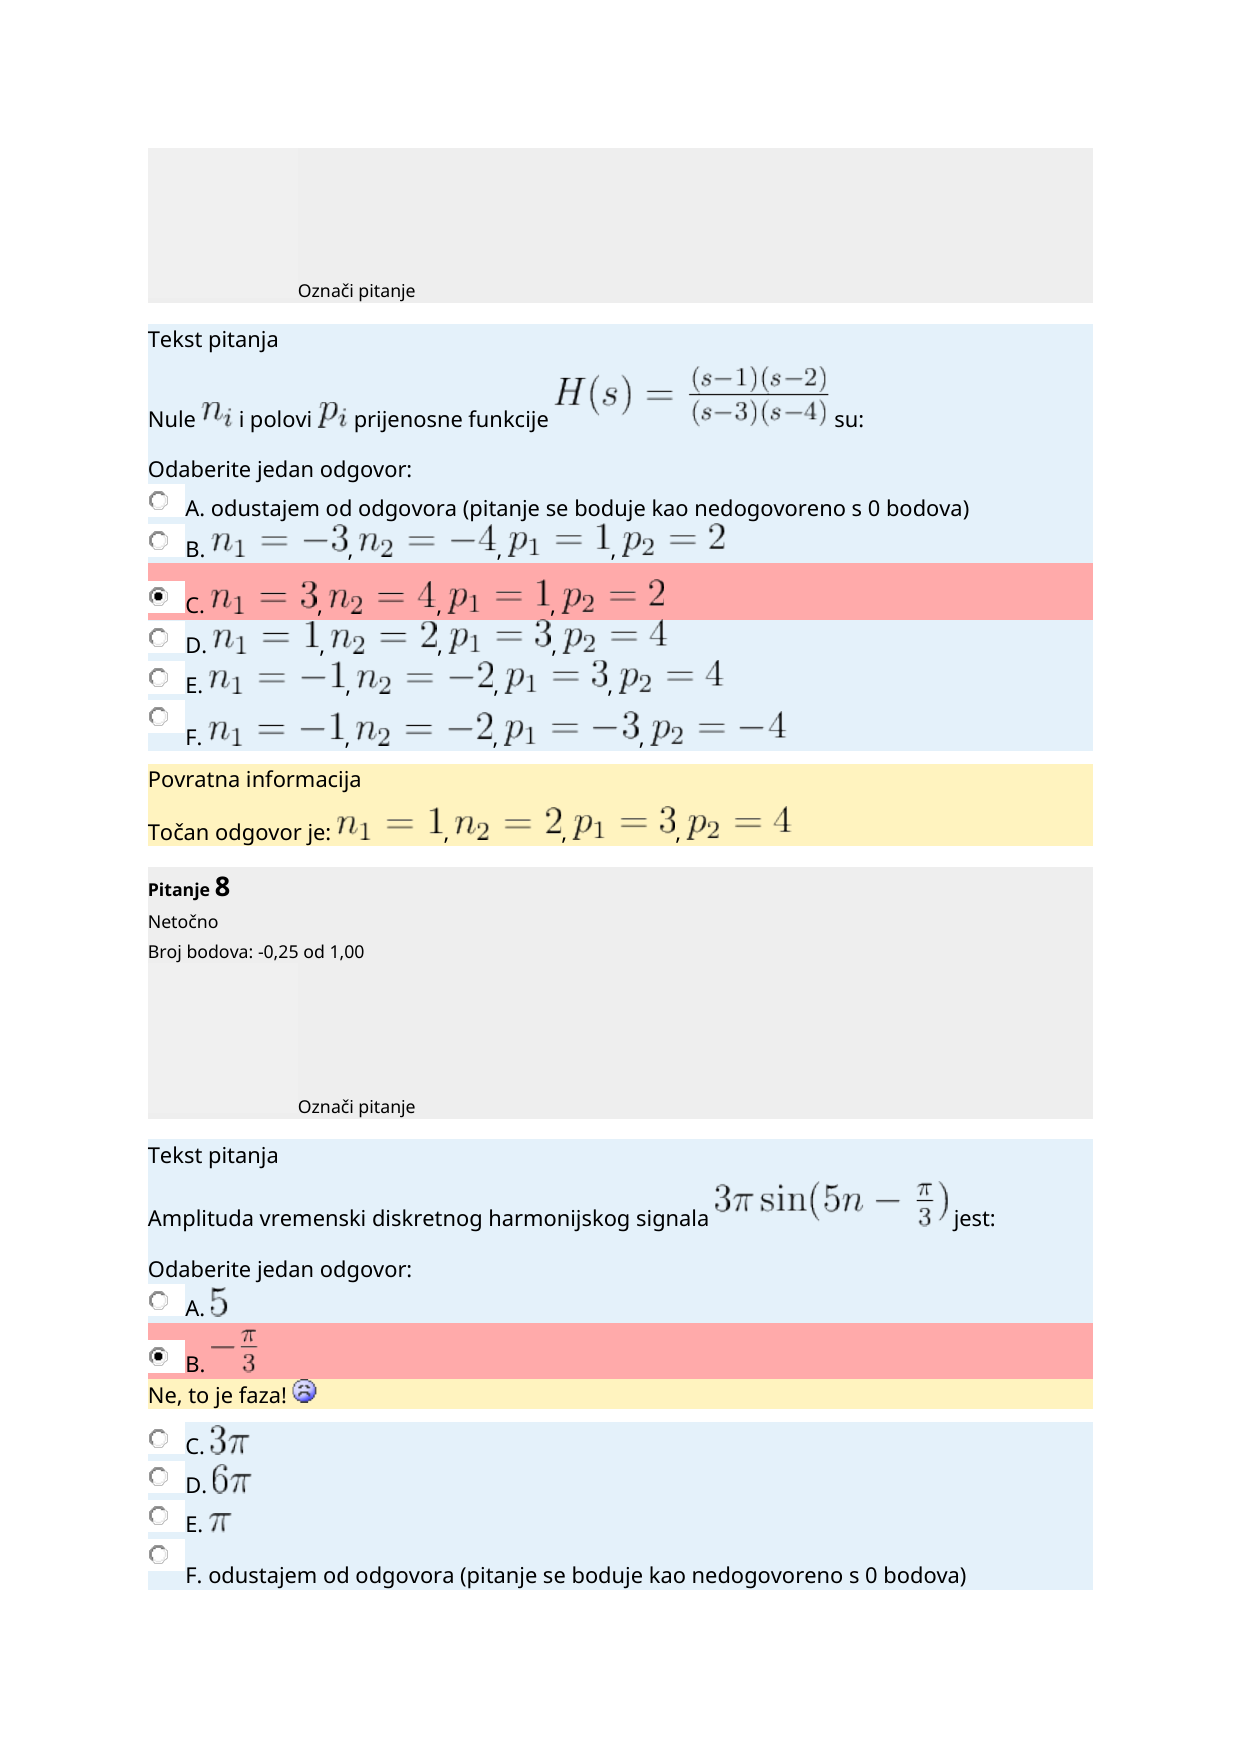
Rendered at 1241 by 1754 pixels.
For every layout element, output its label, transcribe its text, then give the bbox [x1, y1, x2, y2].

picture [358, 524, 497, 557]
picture [201, 402, 233, 428]
picture [618, 660, 724, 694]
picture [208, 1513, 232, 1533]
picture [330, 621, 437, 654]
picture [504, 660, 608, 694]
picture [454, 807, 562, 840]
text E. [148, 1500, 1093, 1539]
picture [208, 661, 346, 694]
text Amplituda vremenski diskretnog harmonijskog signala jest: [148, 1182, 1093, 1233]
text A. [148, 1284, 1093, 1323]
text Odaberite jedan odgovor: [148, 1254, 1093, 1284]
text A. odustajem od odgovora (pitanje se boduje kao nedogovoreno s 0 bodova) [148, 484, 1093, 523]
picture [210, 581, 317, 614]
text Pitanje 8 [148, 867, 1093, 904]
picture [507, 523, 611, 557]
text Ne, to je faza! [148, 1379, 1093, 1409]
text Netočno [148, 904, 1093, 934]
picture [447, 579, 550, 614]
text Odaberite jedan odgovor: [148, 454, 1093, 484]
text B. [148, 1323, 1093, 1379]
text C. [148, 1422, 1093, 1461]
picture [554, 366, 829, 428]
picture [317, 402, 348, 428]
picture [448, 619, 551, 654]
picture [356, 712, 493, 746]
picture [211, 1329, 258, 1373]
picture [337, 807, 444, 840]
picture [650, 711, 787, 746]
picture [292, 1379, 317, 1403]
picture [212, 1464, 252, 1494]
picture [715, 1181, 948, 1227]
text D. [148, 1461, 1093, 1500]
text Broj bodova: -0,25 od 1,00 [148, 934, 1093, 963]
picture [208, 712, 345, 746]
picture [212, 621, 319, 654]
text Tekst pitanja [148, 324, 1093, 353]
picture [561, 579, 664, 614]
picture [210, 1425, 250, 1455]
picture [210, 1287, 228, 1317]
picture [562, 619, 668, 654]
picture [211, 524, 348, 557]
picture [356, 661, 493, 694]
text Označi pitanje [148, 963, 1093, 1119]
text Povratna informacija [148, 764, 1093, 794]
text Označi pitanje [148, 148, 1093, 303]
text F. odustajem od odgovora (pitanje se boduje kao nedogovoreno s 0 bodova) [148, 1539, 1093, 1590]
picture [503, 711, 639, 746]
picture [622, 523, 725, 557]
picture [572, 806, 675, 840]
text Tekst pitanja [148, 1139, 1093, 1169]
picture [328, 581, 436, 614]
picture [686, 806, 792, 840]
